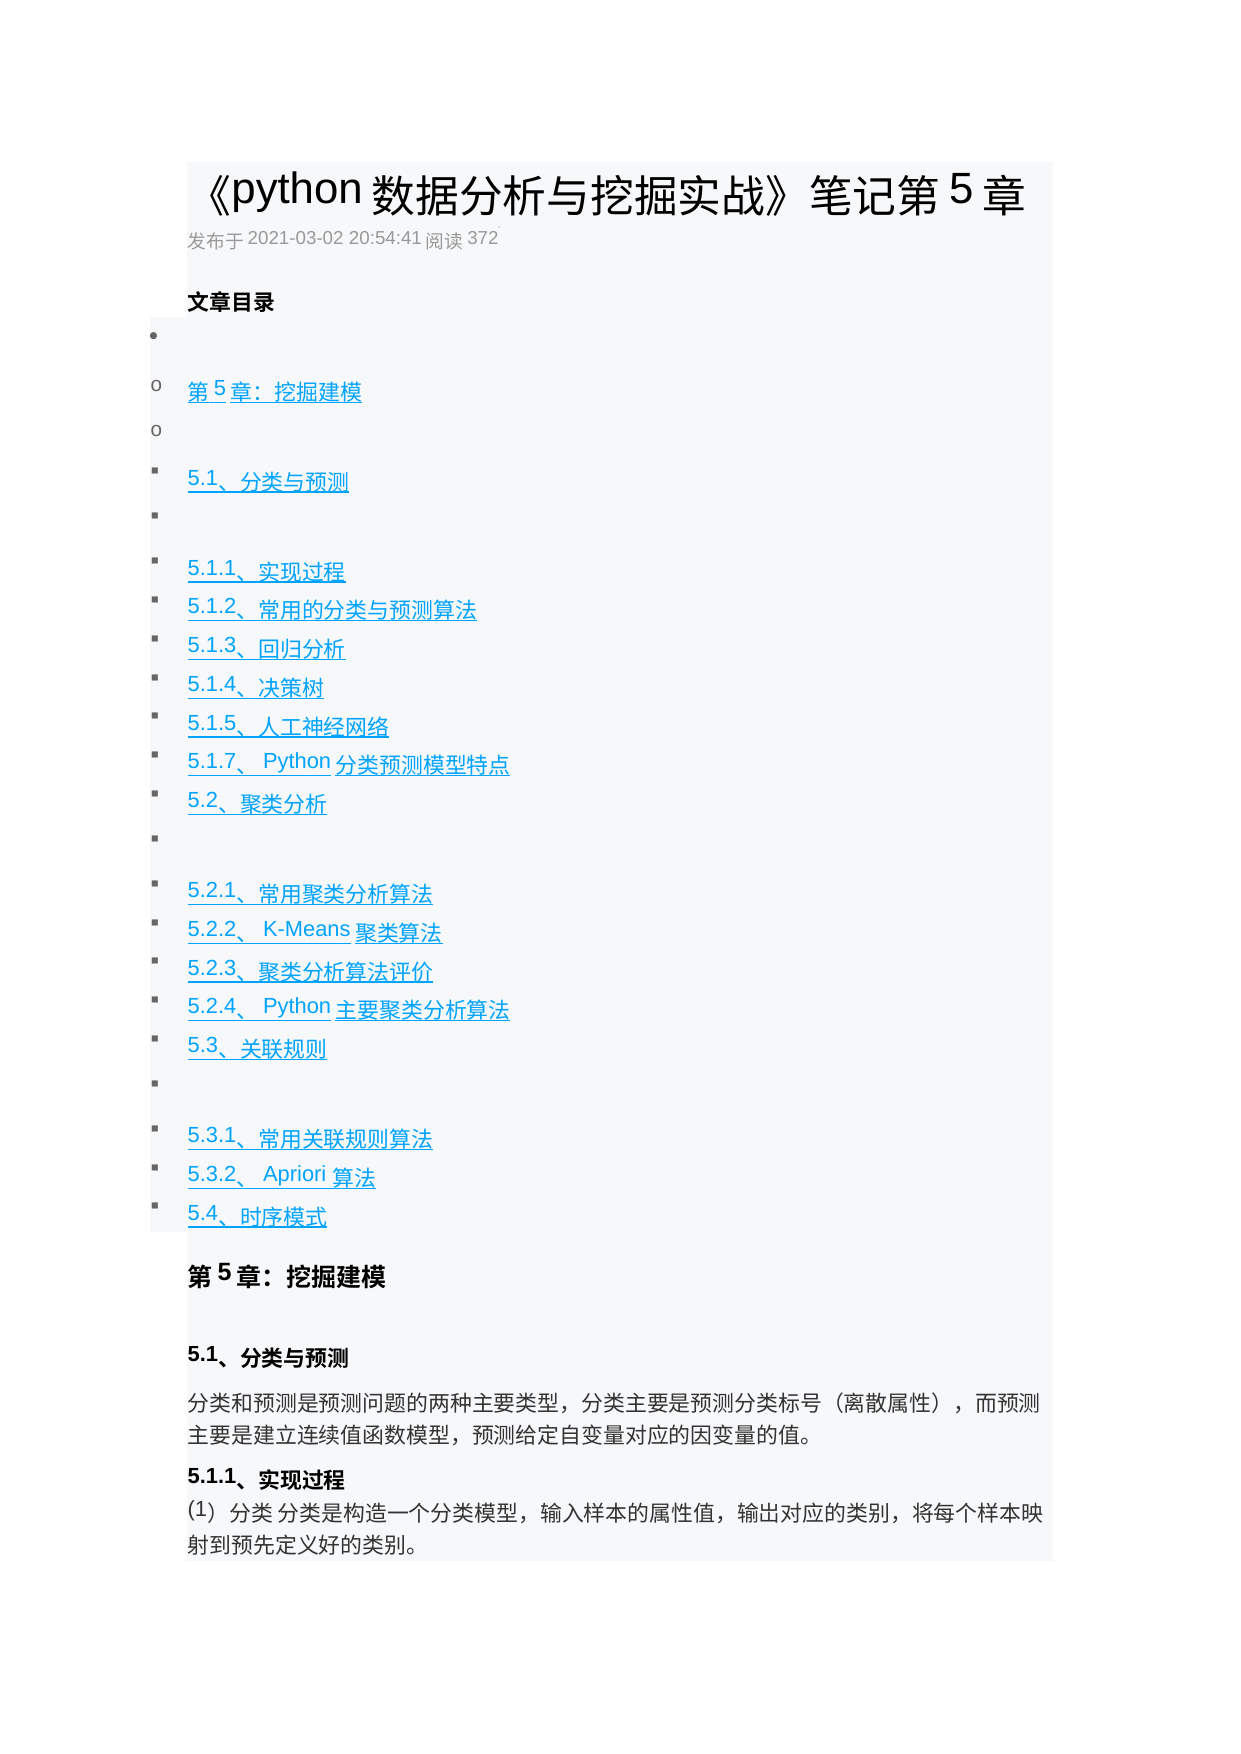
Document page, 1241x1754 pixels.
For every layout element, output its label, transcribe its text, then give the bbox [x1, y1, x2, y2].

list 5.1.3、回归分析 [150, 632, 1053, 664]
list 5.3、关联规则 [150, 1032, 1053, 1064]
list 5.3.2、 Apriori 算法 [150, 1161, 1053, 1193]
text 5.1、分类与预测 [187, 1341, 1053, 1373]
list 5.1、分类与预测 [150, 464, 1053, 497]
text 《python数据分析与挖掘实战》笔记第5章 [187, 162, 1053, 227]
list 5.1.7、 Python分类预测模型特点 [150, 748, 1053, 781]
list 5.4、时序模式 [150, 1199, 1053, 1232]
list 5.1.5、人工神经网络 [150, 709, 1053, 742]
text 5.1.1、实现过程 [187, 1463, 1053, 1496]
text 分类和预测是预测问题的两种主要类型，分类主要是预测分类标号（离散属性），而预测 主要是建立连续值函数模型，预测给定自变量对应的因变量的值。 [187, 1386, 1053, 1451]
list 第5章：挖掘建模 [150, 374, 1053, 407]
list 5.2.1、常用聚类分析算法 [150, 877, 1053, 909]
list 5.2.4、 Python主要聚类分析算法 [150, 993, 1053, 1026]
list 5.1.1、实现过程 [150, 554, 1053, 587]
list 5.3.1、常用关联规则算法 [150, 1122, 1053, 1154]
text 发布于2021-03-02 20:54:41阅读 3720 [187, 227, 1053, 259]
text 第5章：挖掘建模 [187, 1257, 1053, 1322]
list 5.2.3、聚类分析算法评价 [150, 954, 1053, 987]
list 5.1.2、常用的分类与预测算法 [150, 593, 1053, 626]
list 5.2、聚类分析 [150, 787, 1053, 819]
list 5.2.2、 K-Means聚类算法 [150, 916, 1053, 948]
text 文章目录 [187, 284, 1053, 317]
list 5.1.4、决策树 [150, 671, 1053, 703]
text (1）分类 分类是构造一个分类模型，输入样本的属性值，输岀对应的类别，将每个样本映射到预先定义好的类别。 [187, 1496, 1053, 1561]
